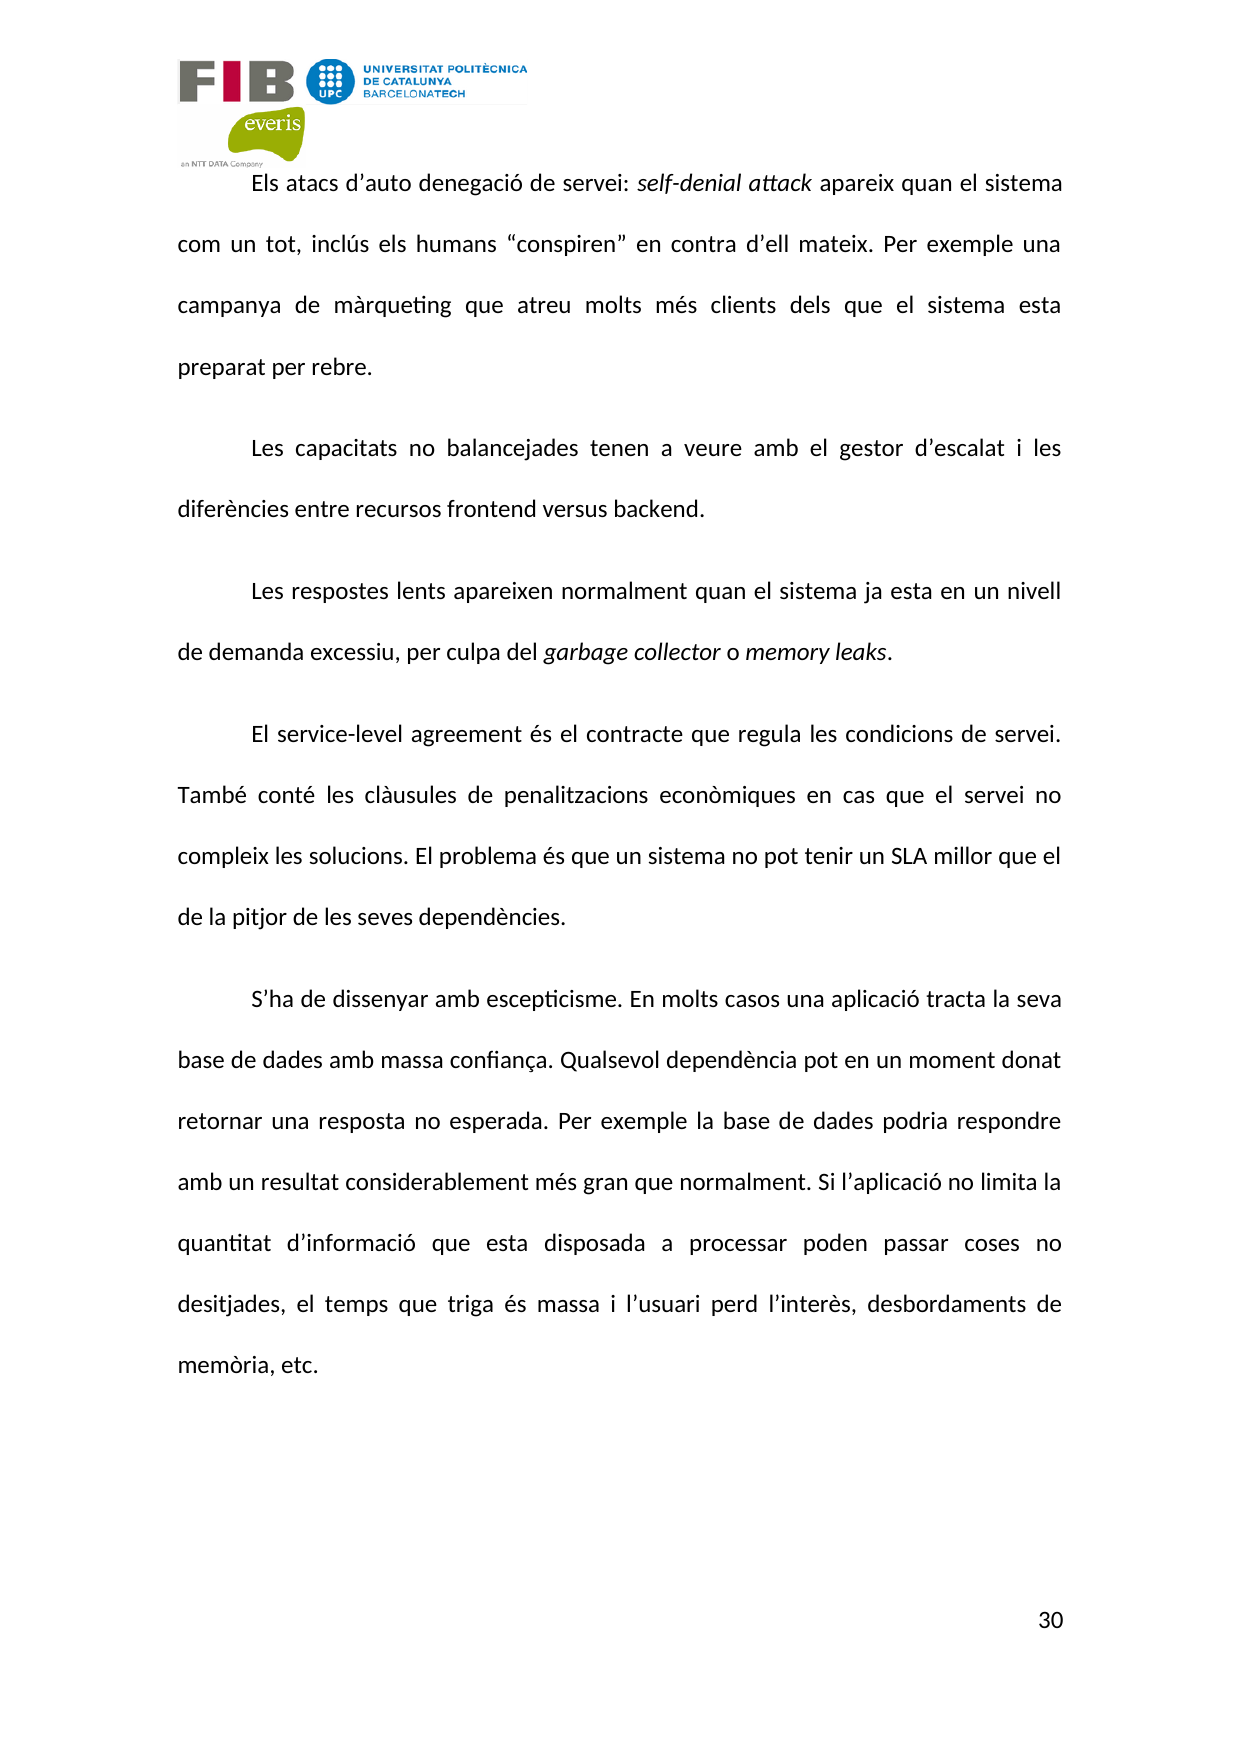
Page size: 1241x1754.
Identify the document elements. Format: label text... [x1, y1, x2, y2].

picture [177, 59, 528, 168]
text El service-level agreement és el contracte que regula les condicions de servei. També conté les clàusules de penalitzacions econòmiques en cas que el servei no compleix les solucions. El problema és que un sistema no pot tenir un SLA millor que el de la pitjor de les seves dependències. [177, 718, 1063, 932]
text Les capacitats no balancejades tenen a veure amb el gestor d’escalat i les diferències entre recursos frontend versus backend. [177, 433, 1063, 524]
text Els atacs d’auto denegació de servei: self-denial attack apareix quan el sistema com un tot, inclús els humans “conspiren” en contra d’ell mateix. Per exemple una campanya de màrqueting que atreu molts més clients dels que el sistema esta preparat per rebre. [177, 168, 1063, 381]
text Les respostes lents apareixen normalment quan el sistema ja esta en un nivell de demanda excessiu, per culpa del garbage collector o memory leaks. [177, 576, 1063, 667]
